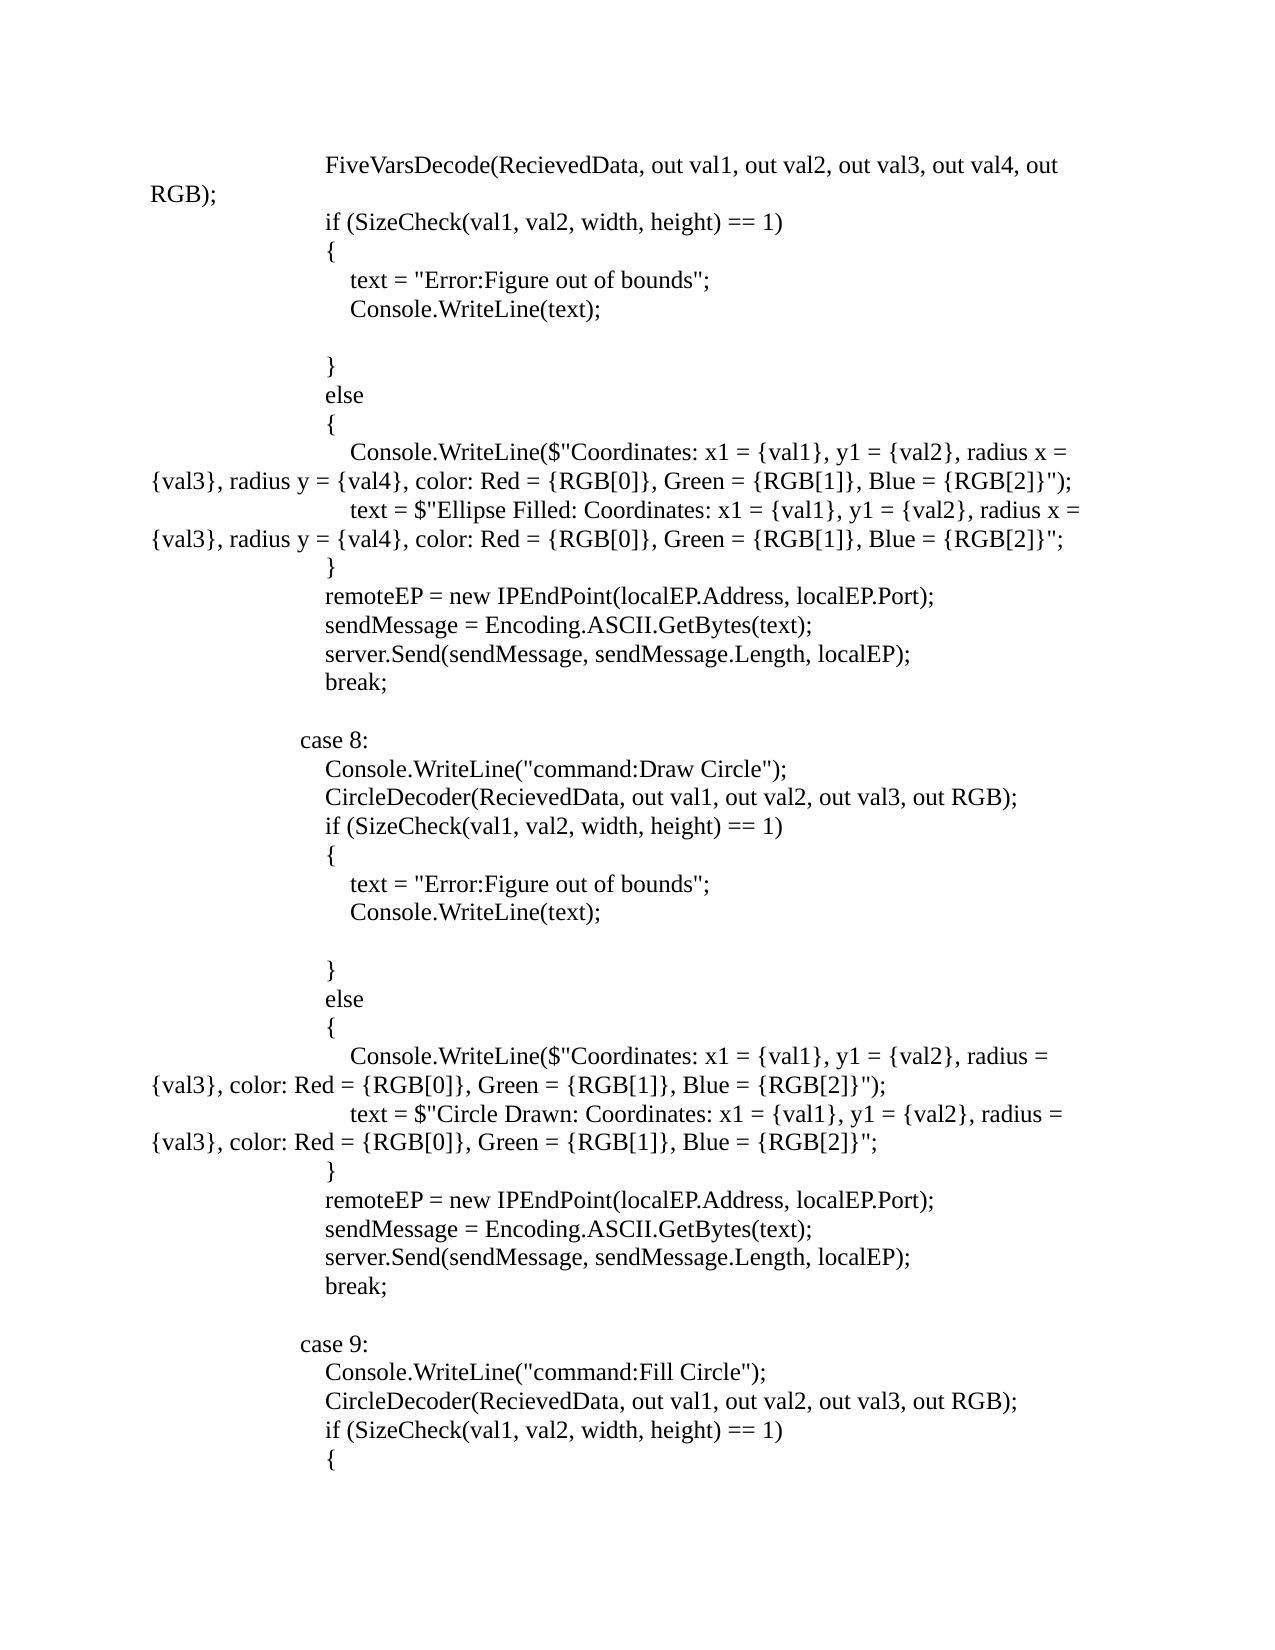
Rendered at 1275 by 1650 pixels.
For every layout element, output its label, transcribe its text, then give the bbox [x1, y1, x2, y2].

text { [150, 409, 1125, 437]
text server.Send(sendMessage, sendMessage.Length, localEP); [150, 1242, 1125, 1271]
text } [150, 1156, 1125, 1185]
text text = $"Circle Drawn: Coordinates: x1 = {val1}, y1 = {val2}, radius = {val3}, color: Red = {RGB[0]}, Green = {RGB[1]}, Blue = {RGB[2]}"; [150, 1099, 1125, 1156]
text server.Send(sendMessage, sendMessage.Length, localEP); [150, 639, 1125, 667]
text Console.WriteLine(text); [150, 897, 1125, 926]
text { [150, 1012, 1125, 1041]
text CircleDecoder(RecievedData, out val1, out val2, out val3, out RGB); [150, 1386, 1125, 1415]
text } [150, 552, 1125, 581]
text else [150, 380, 1125, 409]
text if (SizeCheck(val1, val2, width, height) == 1) [150, 207, 1125, 236]
text } [150, 955, 1125, 984]
text text = "Error:Figure out of bounds"; [150, 265, 1125, 294]
text FiveVarsDecode(RecievedData, out val1, out val2, out val3, out val4, out RGB); [150, 150, 1125, 207]
text { [150, 840, 1125, 869]
text break; [150, 1271, 1125, 1300]
text Console.WriteLine("command:Fill Circle"); [150, 1357, 1125, 1386]
text case 8: [150, 725, 1125, 754]
text sendMessage = Encoding.ASCII.GetBytes(text); [150, 610, 1125, 639]
text text = "Error:Figure out of bounds"; [150, 869, 1125, 897]
text remoteEP = new IPEndPoint(localEP.Address, localEP.Port); [150, 581, 1125, 610]
text Console.WriteLine("command:Draw Circle"); [150, 754, 1125, 782]
text break; [150, 667, 1125, 696]
text if (SizeCheck(val1, val2, width, height) == 1) [150, 1415, 1125, 1444]
text case 9: [150, 1329, 1125, 1357]
text { [150, 1444, 1125, 1472]
text if (SizeCheck(val1, val2, width, height) == 1) [150, 811, 1125, 840]
text CircleDecoder(RecievedData, out val1, out val2, out val3, out RGB); [150, 782, 1125, 811]
text { [150, 236, 1125, 265]
text Console.WriteLine($"Coordinates: x1 = {val1}, y1 = {val2}, radius = {val3}, color: Red = {RGB[0]}, Green = {RGB[1]}, Blue = {RGB[2]}"); [150, 1041, 1125, 1099]
text Console.WriteLine(text); [150, 294, 1125, 322]
text } [150, 351, 1125, 380]
text text = $"Ellipse Filled: Coordinates: x1 = {val1}, y1 = {val2}, radius x = {val3}, radius y = {val4}, color: Red = {RGB[0]}, Green = {RGB[1]}, Blue = {RGB[2]}"; [150, 495, 1125, 552]
text sendMessage = Encoding.ASCII.GetBytes(text); [150, 1214, 1125, 1242]
text else [150, 984, 1125, 1012]
text remoteEP = new IPEndPoint(localEP.Address, localEP.Port); [150, 1185, 1125, 1214]
